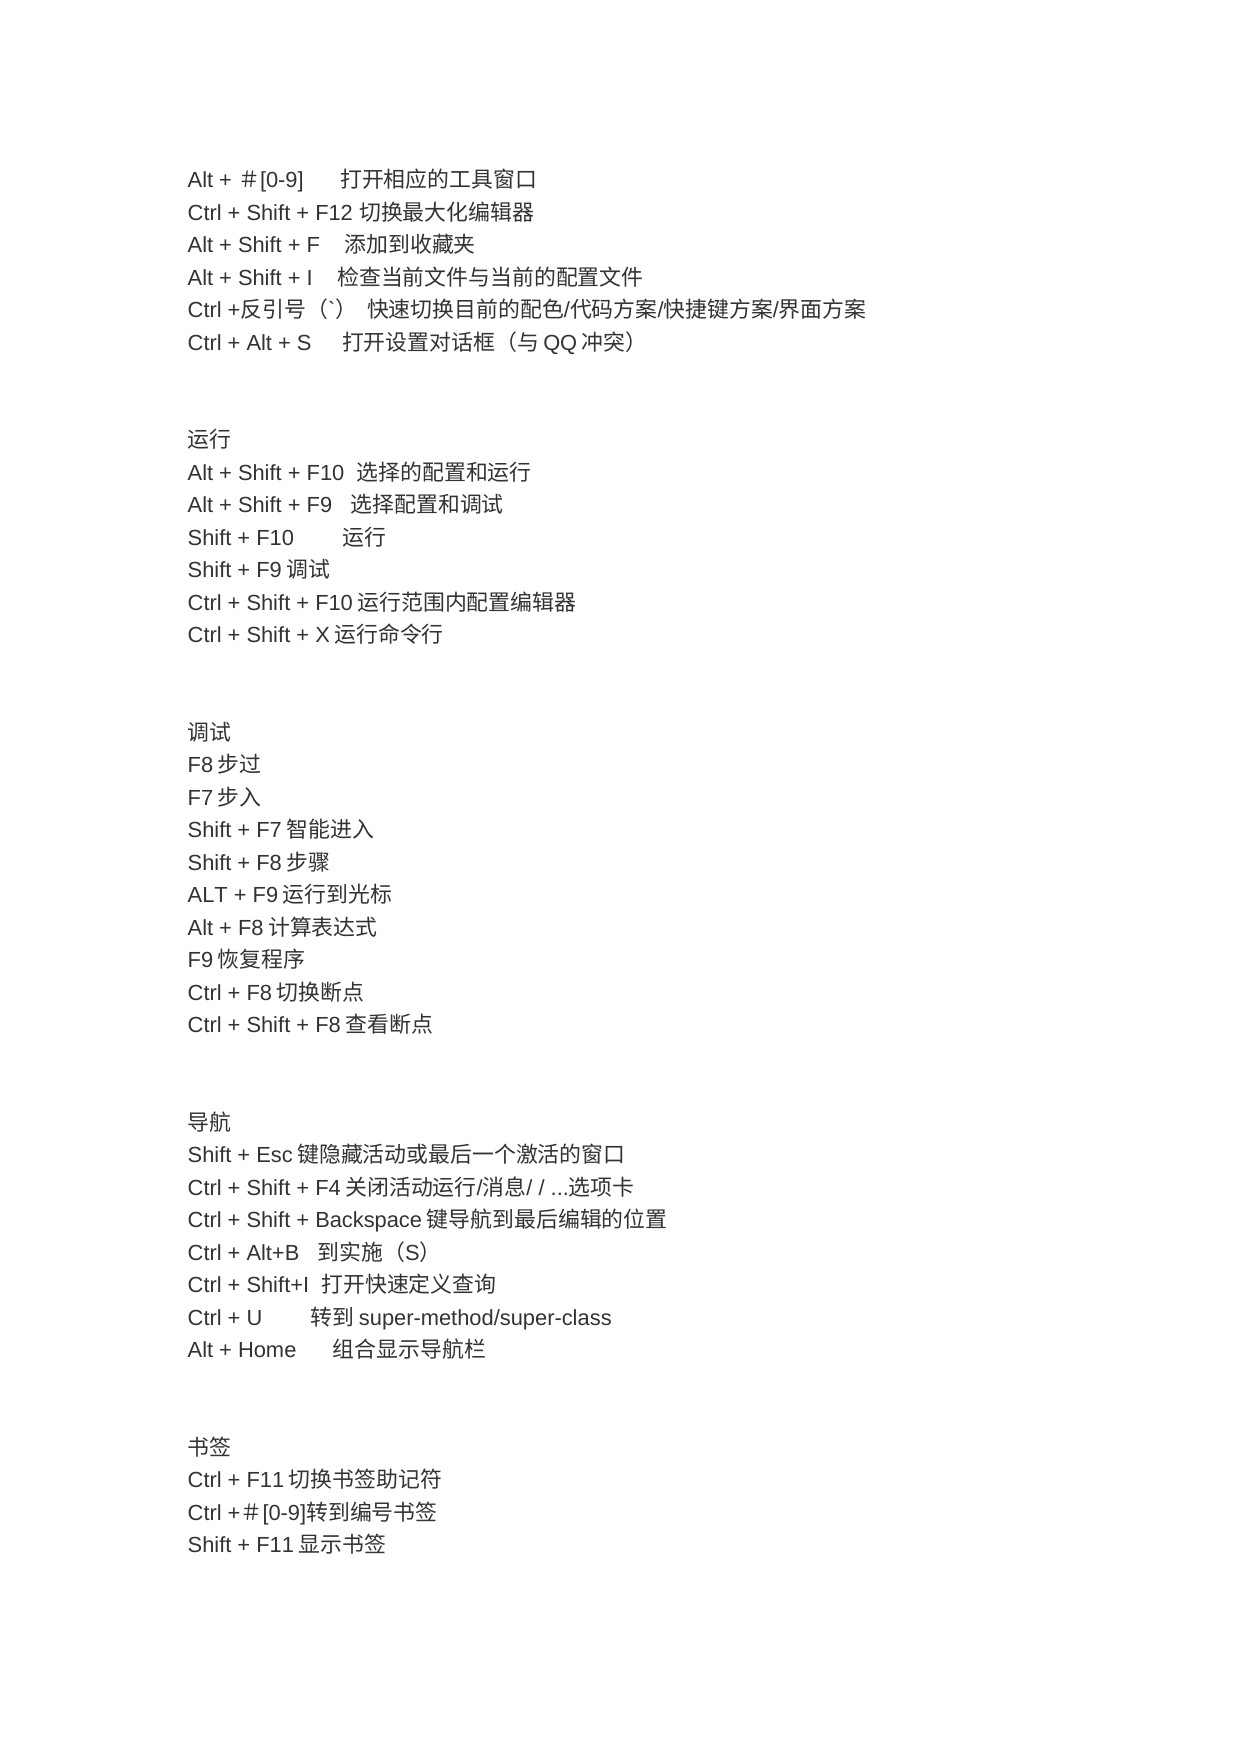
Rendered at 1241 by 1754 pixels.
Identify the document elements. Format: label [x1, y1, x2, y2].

text [187, 162, 1053, 1559]
